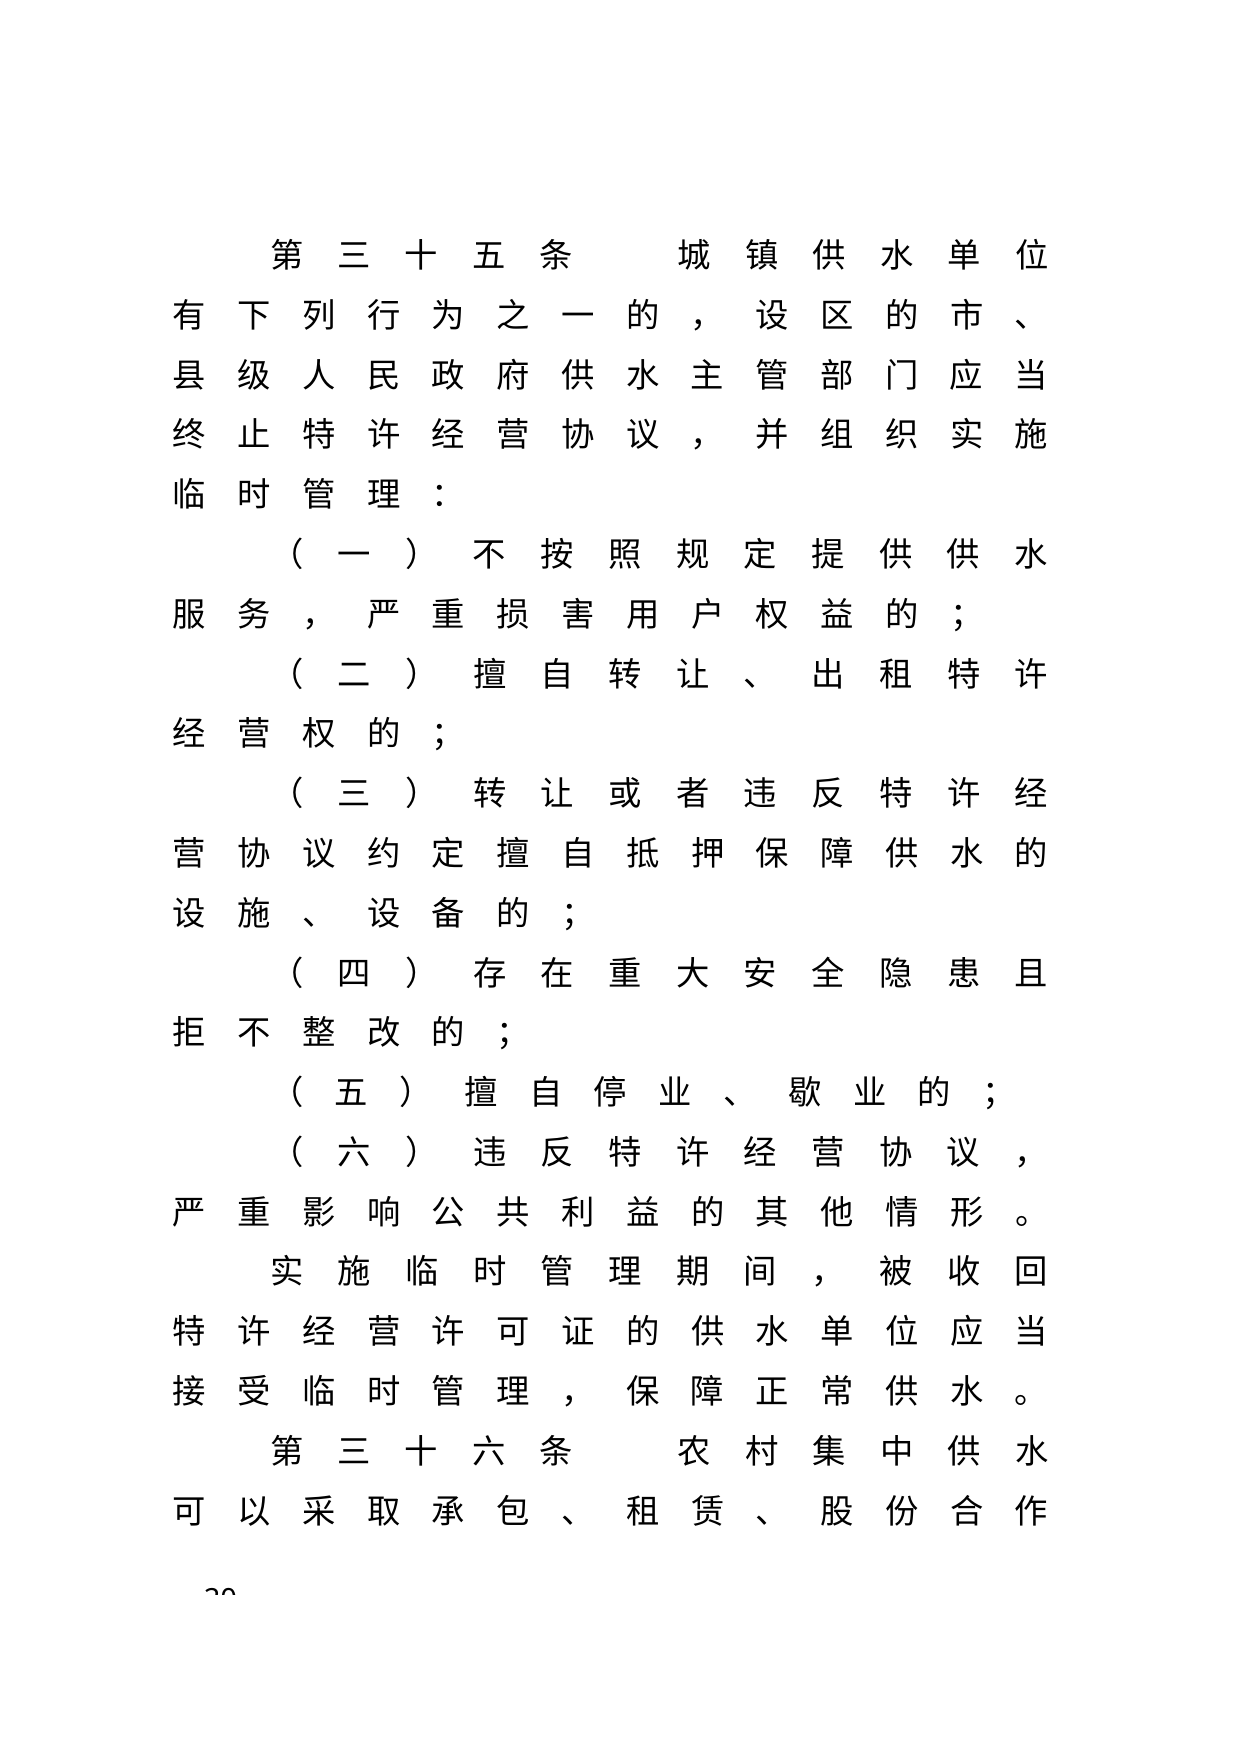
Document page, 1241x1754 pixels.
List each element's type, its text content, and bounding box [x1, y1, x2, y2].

text （四）存在重大安全隐患且拒不整改的； [172, 941, 1079, 1060]
text （三）转让或者违反特许经营协议约定擅自抵押保障供水的设施、设备的； [172, 761, 1079, 941]
text 第三十五条 城镇供水单位有下列行为之一的，设区的市、县级人民政府供水主管部门应当终止特许经营协议，并组织实施临时管理： [172, 223, 1079, 522]
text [172, 1419, 1079, 1538]
text （五）擅自停业、歇业的； [172, 1060, 1079, 1120]
text 实施临时管理期间，被收回特许经营许可证的供水单位应当接受临时管理，保障正常供水。 [172, 1239, 1079, 1419]
text （二）擅自转让、出租特许经营权的； [172, 642, 1079, 761]
text （一）不按照规定提供供水服务，严重损害用户权益的； [172, 522, 1079, 642]
text （六）违反特许经营协议，严重影响公共利益的其他情形。 [172, 1120, 1079, 1239]
